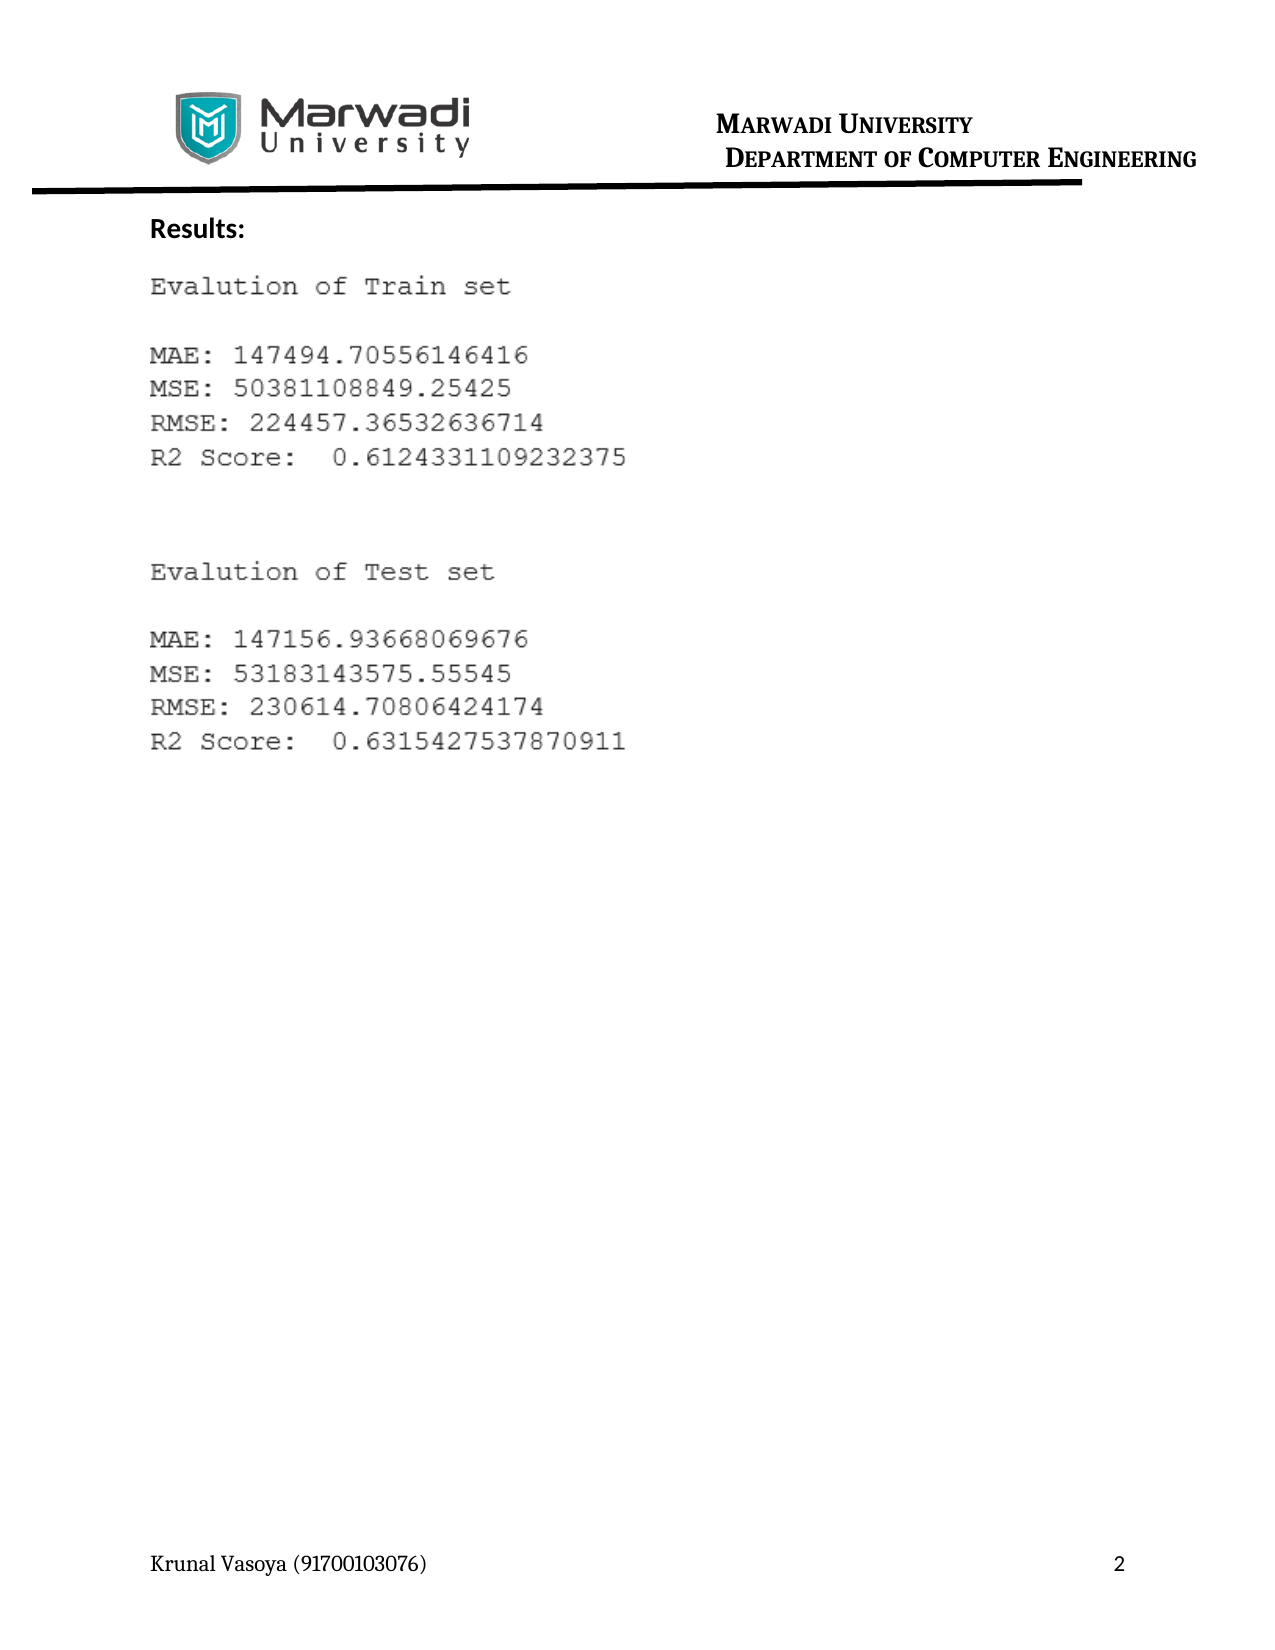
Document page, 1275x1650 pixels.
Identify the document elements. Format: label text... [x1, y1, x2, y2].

picture [150, 272, 625, 472]
picture [150, 555, 625, 756]
text Results: [150, 210, 1125, 246]
picture [157, 73, 487, 183]
